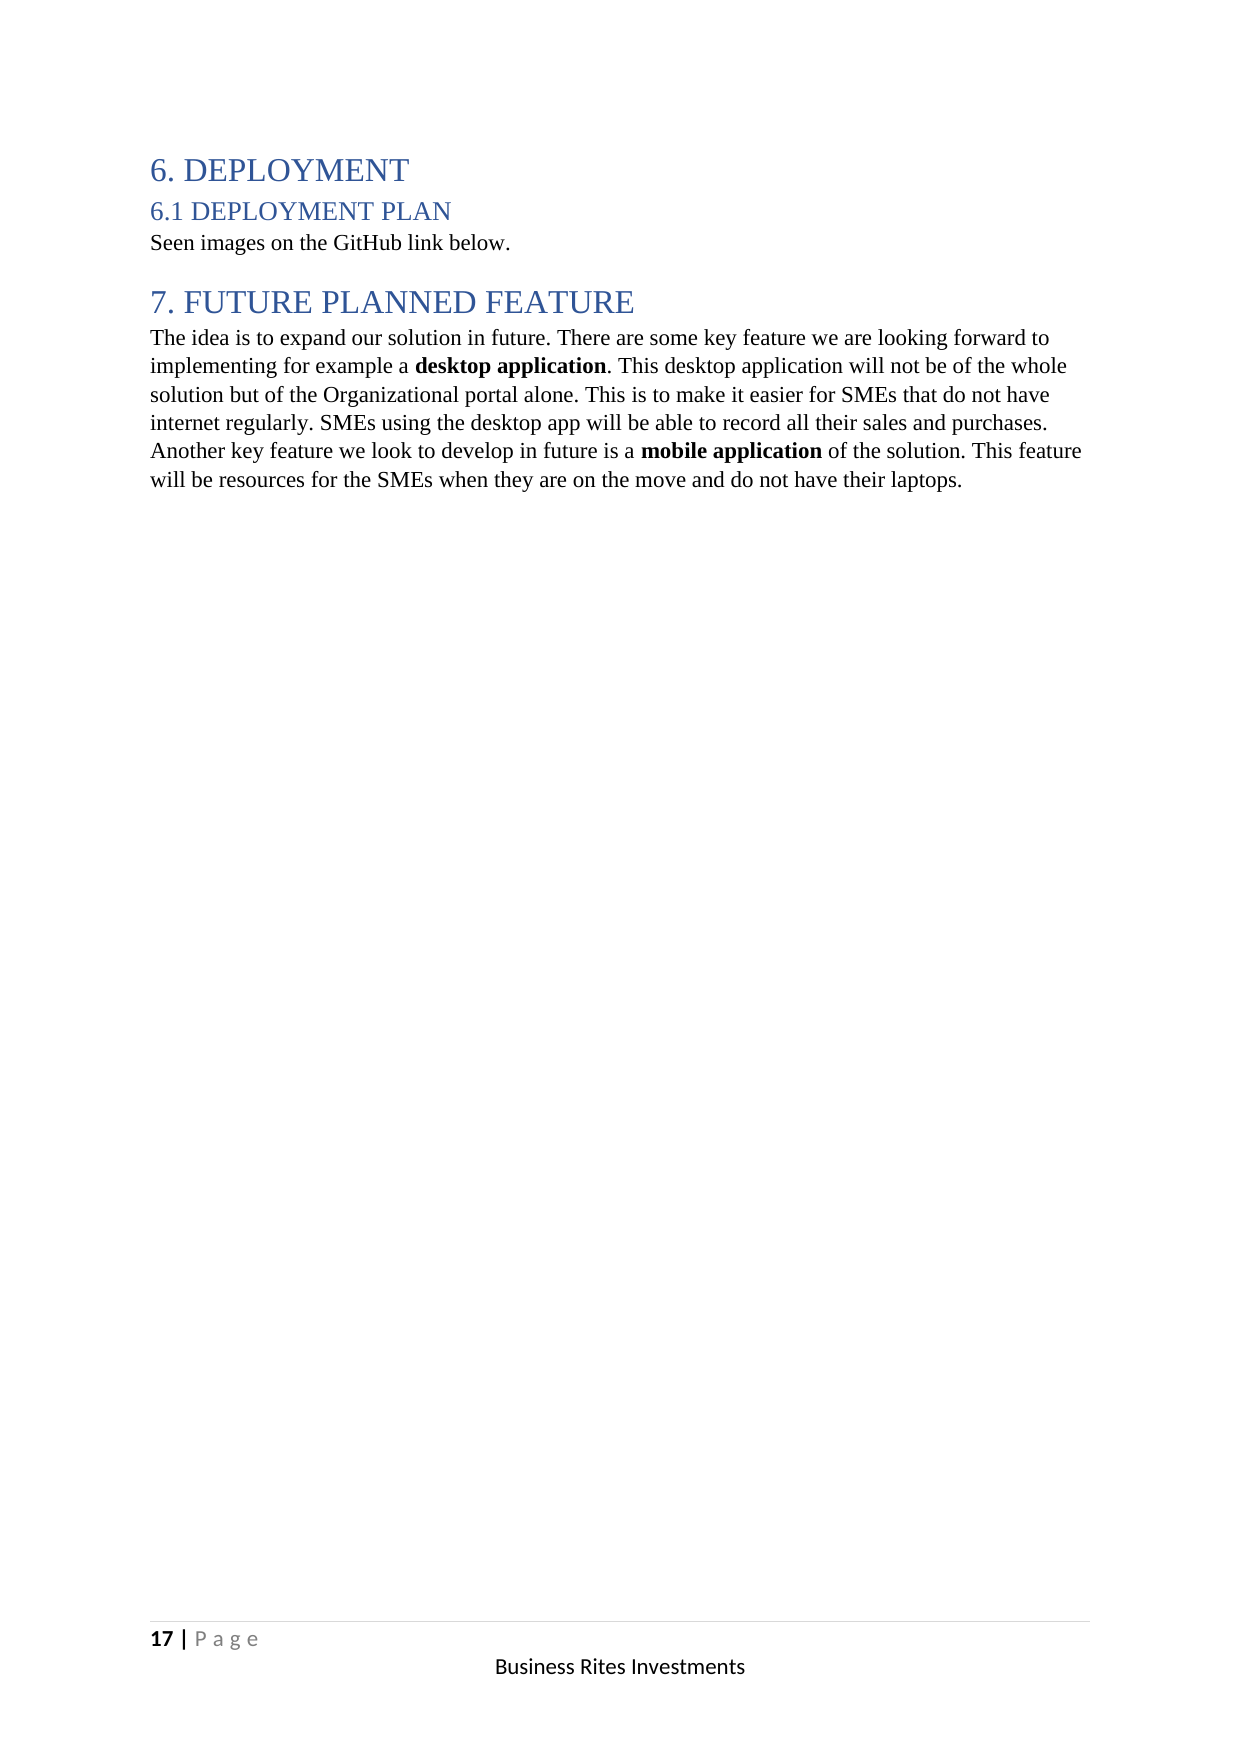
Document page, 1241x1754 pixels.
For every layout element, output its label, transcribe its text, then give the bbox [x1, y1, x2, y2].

text The idea is to expand our solution in future. There are some key feature we are looking forward to implementing for example a desktop application. This desktop application will not be of the whole solution but of the Organizational portal alone. This is to make it easier for SMEs that do not have internet regularly. SMEs using the desktop app will be able to record all their sales and purchases. Another key feature we look to develop in future is a mobile application of the solution. This feature will be resources for the SMEs when they are on the move and do not have their laptops. [150, 324, 1090, 492]
subtitle 6.1 DEPLOYMENT PLAN [150, 196, 1090, 227]
subtitle 6. DEPLOYMENT [150, 150, 1090, 188]
subtitle 7. FUTURE PLANNED FEATURE [150, 282, 1090, 321]
text Seen images on the GitHub link below. [150, 229, 1090, 255]
